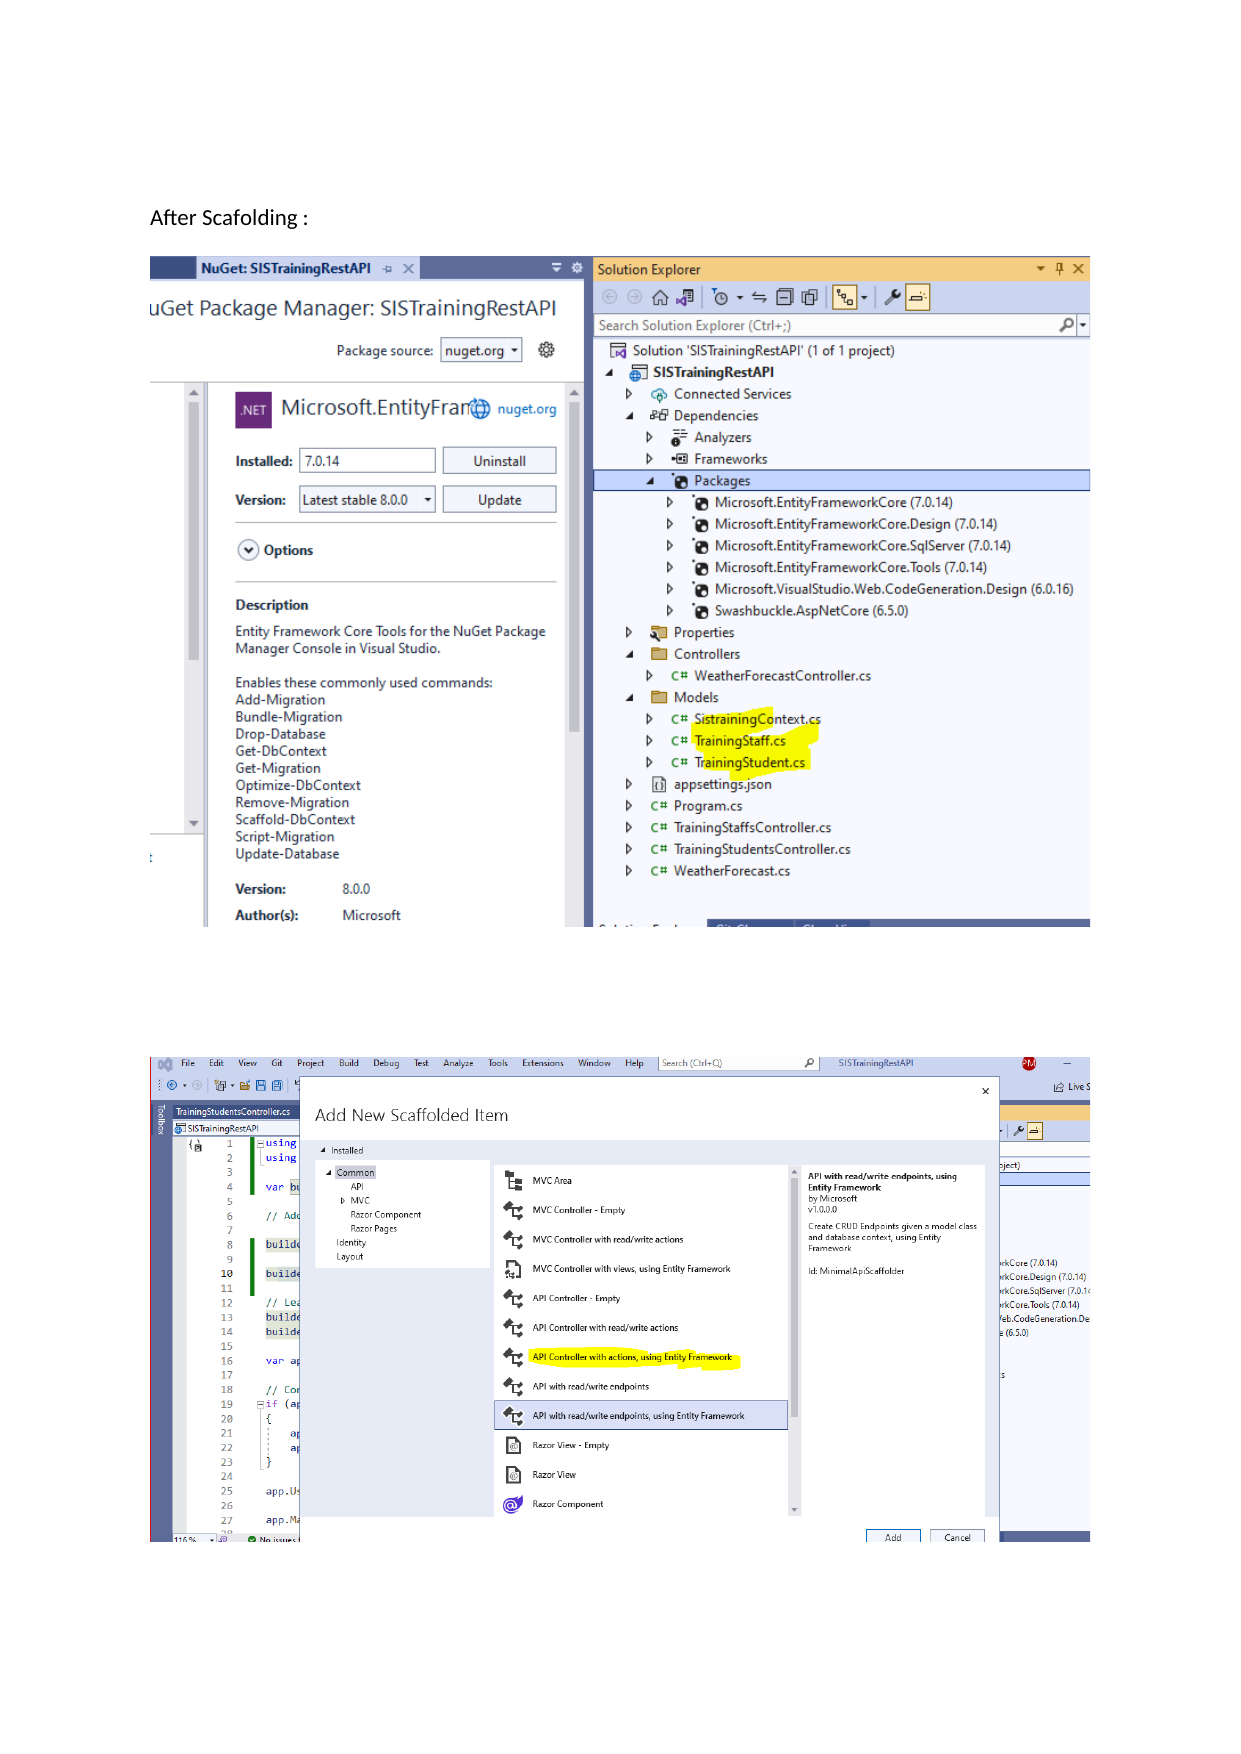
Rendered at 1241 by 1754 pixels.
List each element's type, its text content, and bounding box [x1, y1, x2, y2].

text After Scafolding : [150, 203, 1090, 231]
picture [150, 256, 1091, 927]
picture [150, 1057, 1091, 1542]
